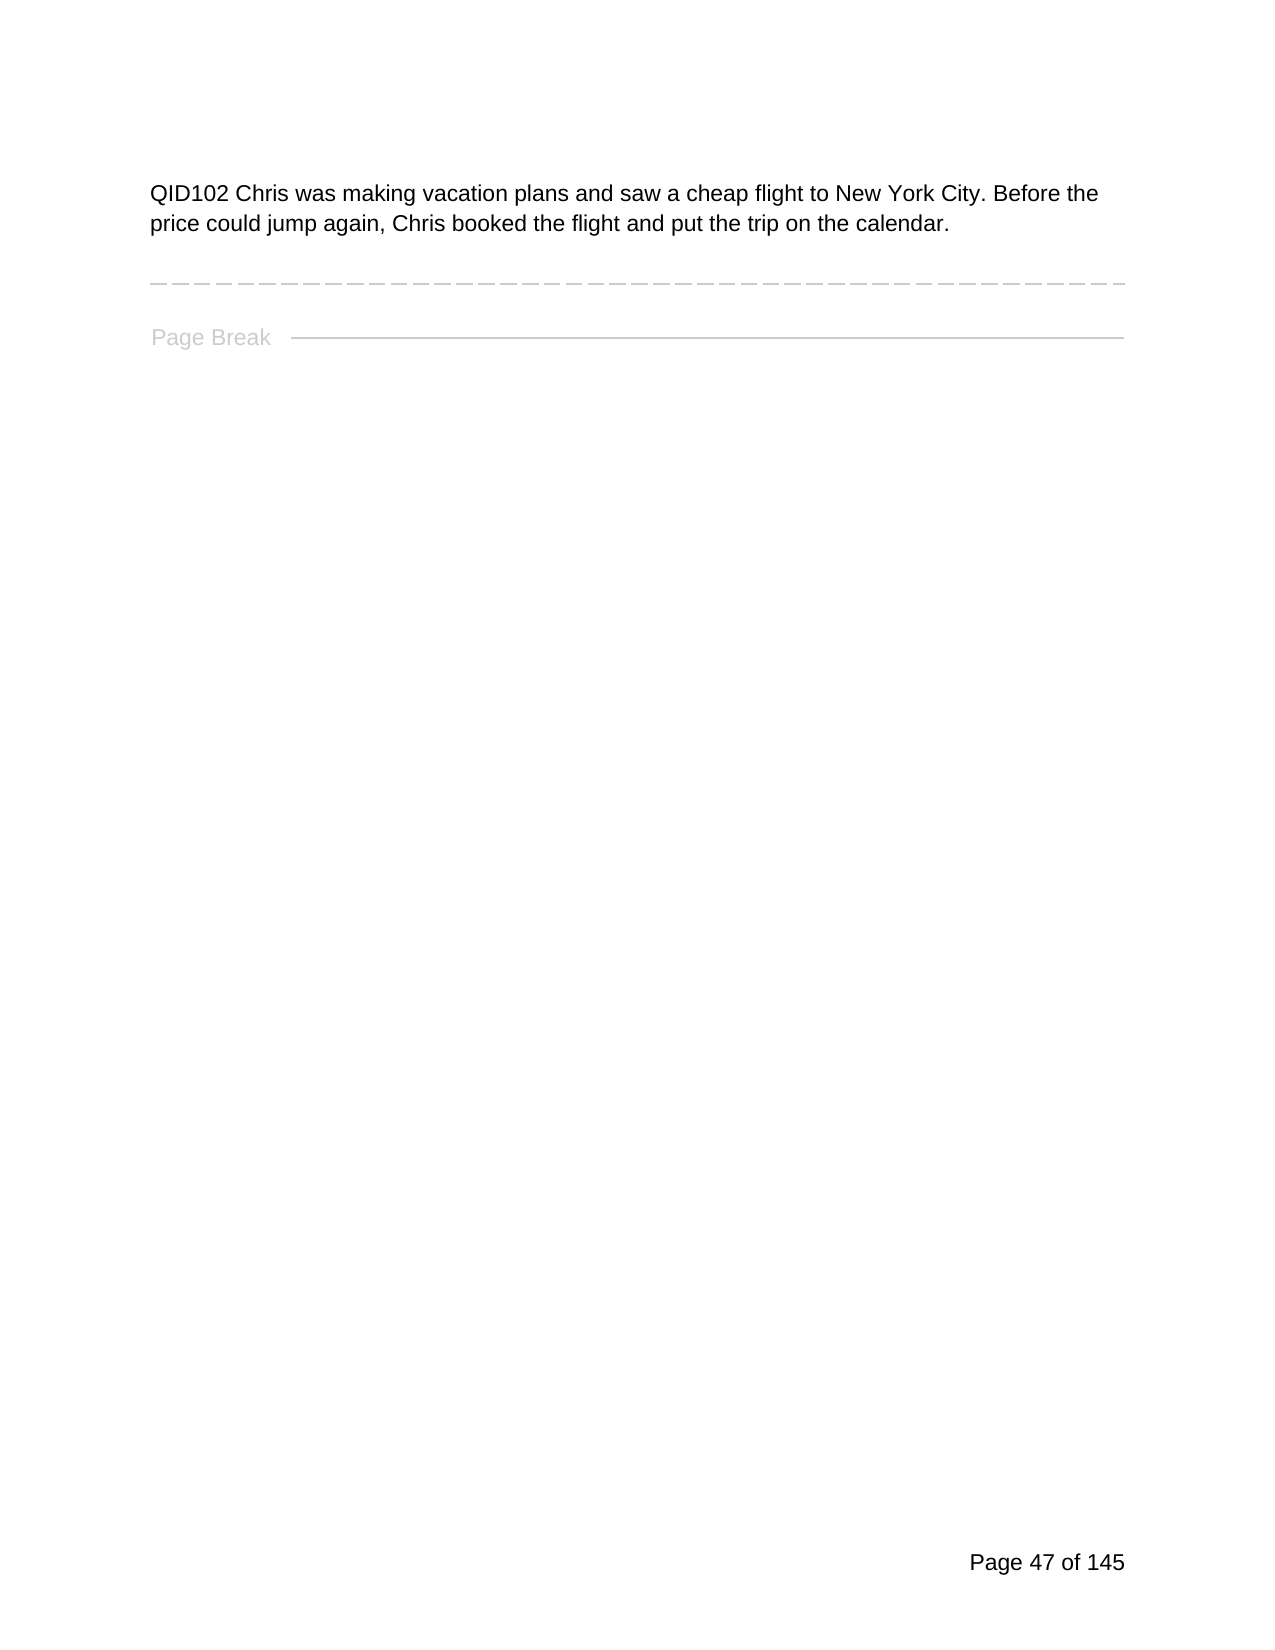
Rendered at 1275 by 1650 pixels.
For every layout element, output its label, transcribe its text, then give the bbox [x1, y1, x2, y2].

table_header Page Break [150, 324, 290, 364]
table_header [290, 324, 1125, 364]
text QID102 Chris was making vacation plans and saw a cheap flight to New York City. Before the price could jump again, Chris booked the flight and put the trip on the calendar. [150, 180, 1125, 237]
